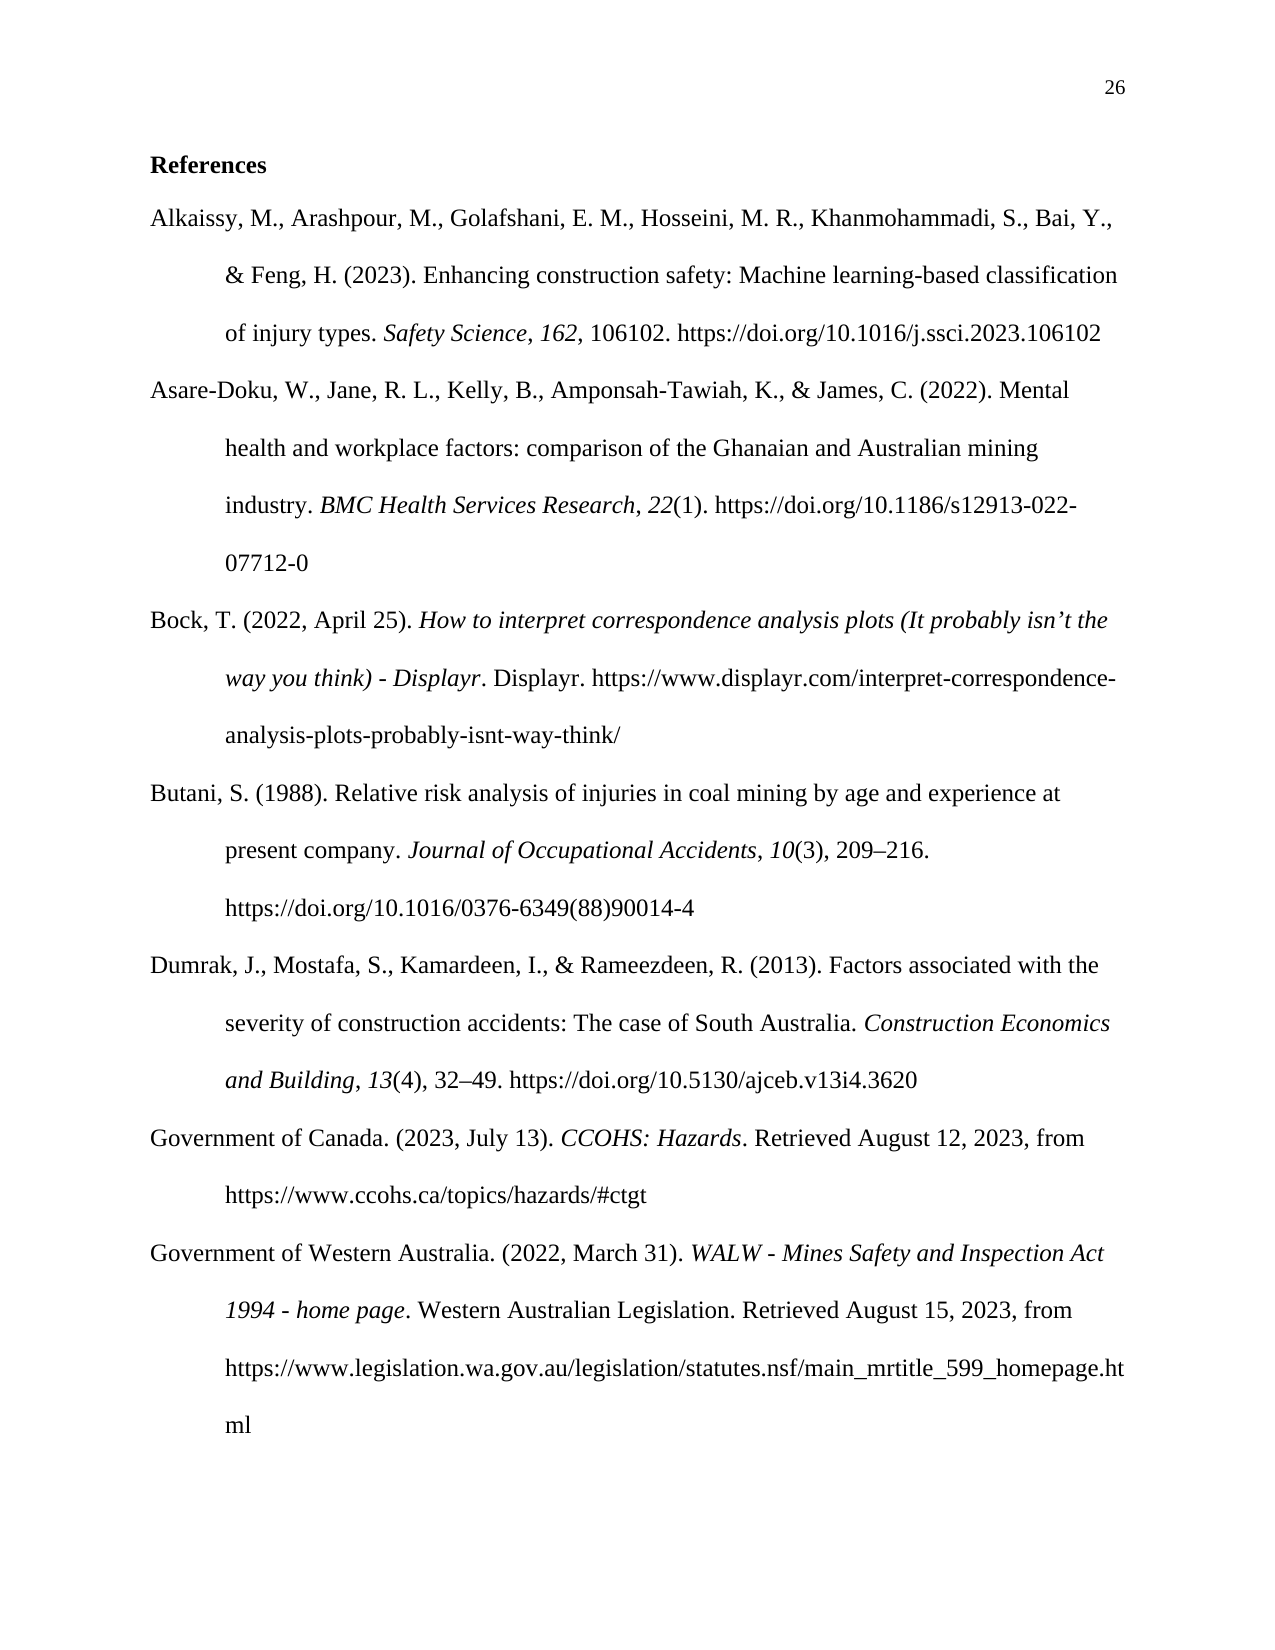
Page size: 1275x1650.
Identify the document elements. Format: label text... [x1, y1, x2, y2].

text Bock, T. (2022, April 25). How to interpret correspondence analysis plots (It probably isn’t the way you think) - Displayr. Displayr. https://www.displayr.com/interpret-correspondence-analysis-plots-probably-isnt-way-think/ [150, 605, 1125, 749]
text Government of Canada. (2023, July 13). CCOHS: Hazards. Retrieved August 12, 2023, from https://www.ccohs.ca/topics/hazards/#ctgt [150, 1123, 1125, 1209]
text Dumrak, J., Mostafa, S., Kamardeen, I., & Rameezdeen, R. (2013). Factors associated with the severity of construction accidents: The case of South Australia. Construction Economics and Building, 13(4), 32–49. https://doi.org/10.5130/ajceb.v13i4.3620 [150, 950, 1125, 1094]
text Butani, S. (1988). Relative risk analysis of injuries in coal mining by age and experience at present company. Journal of Occupational Accidents, 10(3), 209–216. https://doi.org/10.1016/0376-6349(88)90014-4 [150, 778, 1125, 922]
text Asare-Doku, W., Jane, R. L., Kelly, B., Amponsah-Tawiah, K., & James, C. (2022). Mental health and workplace factors: comparison of the Ghanaian and Australian mining industry. BMC Health Services Research, 22(1). https://doi.org/10.1186/s12913-022-07712-0 [150, 375, 1125, 577]
text Government of Western Australia. (2022, March 31). WALW - Mines Safety and Inspection Act 1994 - home page. Western Australian Legislation. Retrieved August 15, 2023, from https://www.legislation.wa.gov.au/legislation/statutes.nsf/main_mrtitle_599_homepage.html [150, 1238, 1125, 1439]
subtitle References [150, 150, 1125, 179]
text Alkaissy, M., Arashpour, M., Golafshani, E. M., Hosseini, M. R., Khanmohammadi, S., Bai, Y., & Feng, H. (2023). Enhancing construction safety: Machine learning-based classification of injury types. Safety Science, 162, 106102. https://doi.org/10.1016/j.ssci.2023.106102 [150, 203, 1125, 347]
